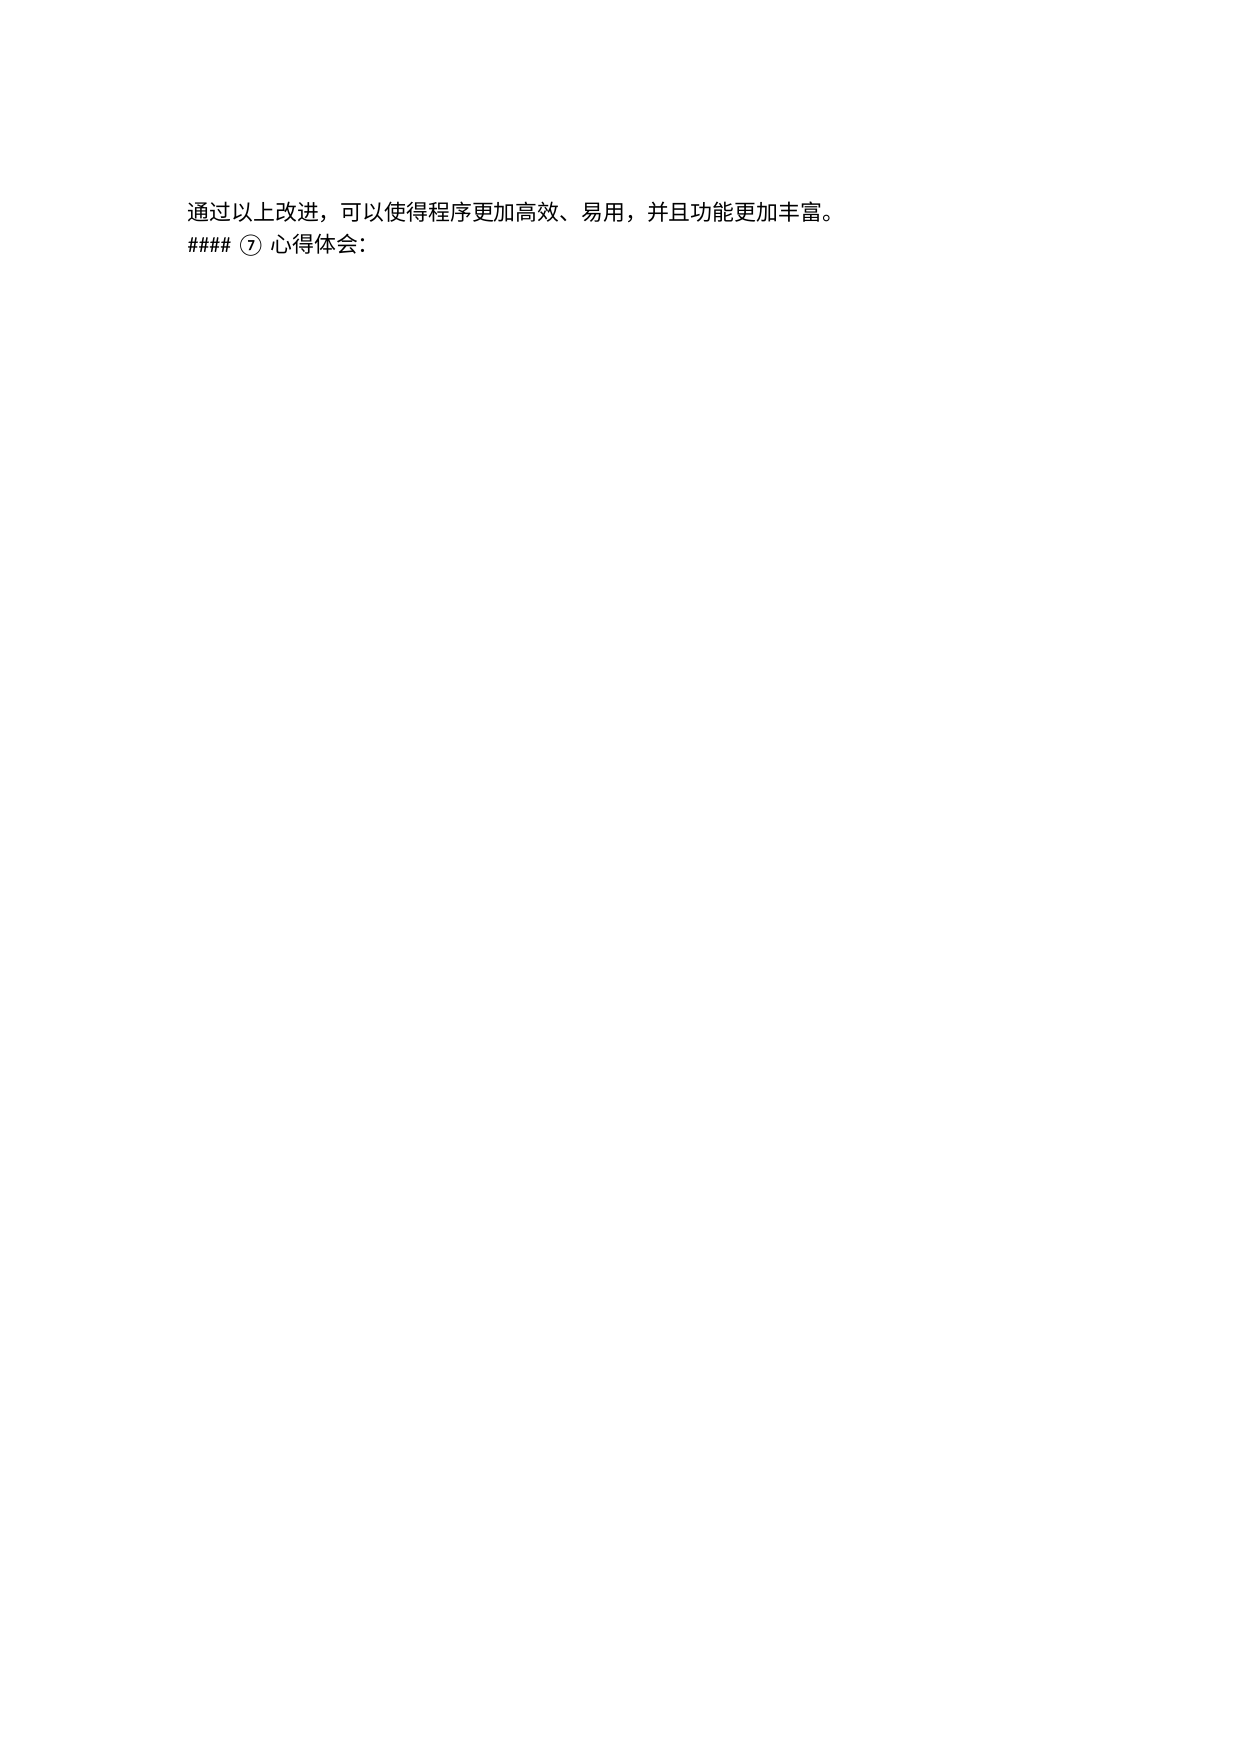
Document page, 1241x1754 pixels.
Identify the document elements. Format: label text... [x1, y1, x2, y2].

text 通过以上改进，可以使得程序更加高效、易用，并且功能更加丰富。 #### ⑦ 心得体会： [187, 194, 1053, 259]
